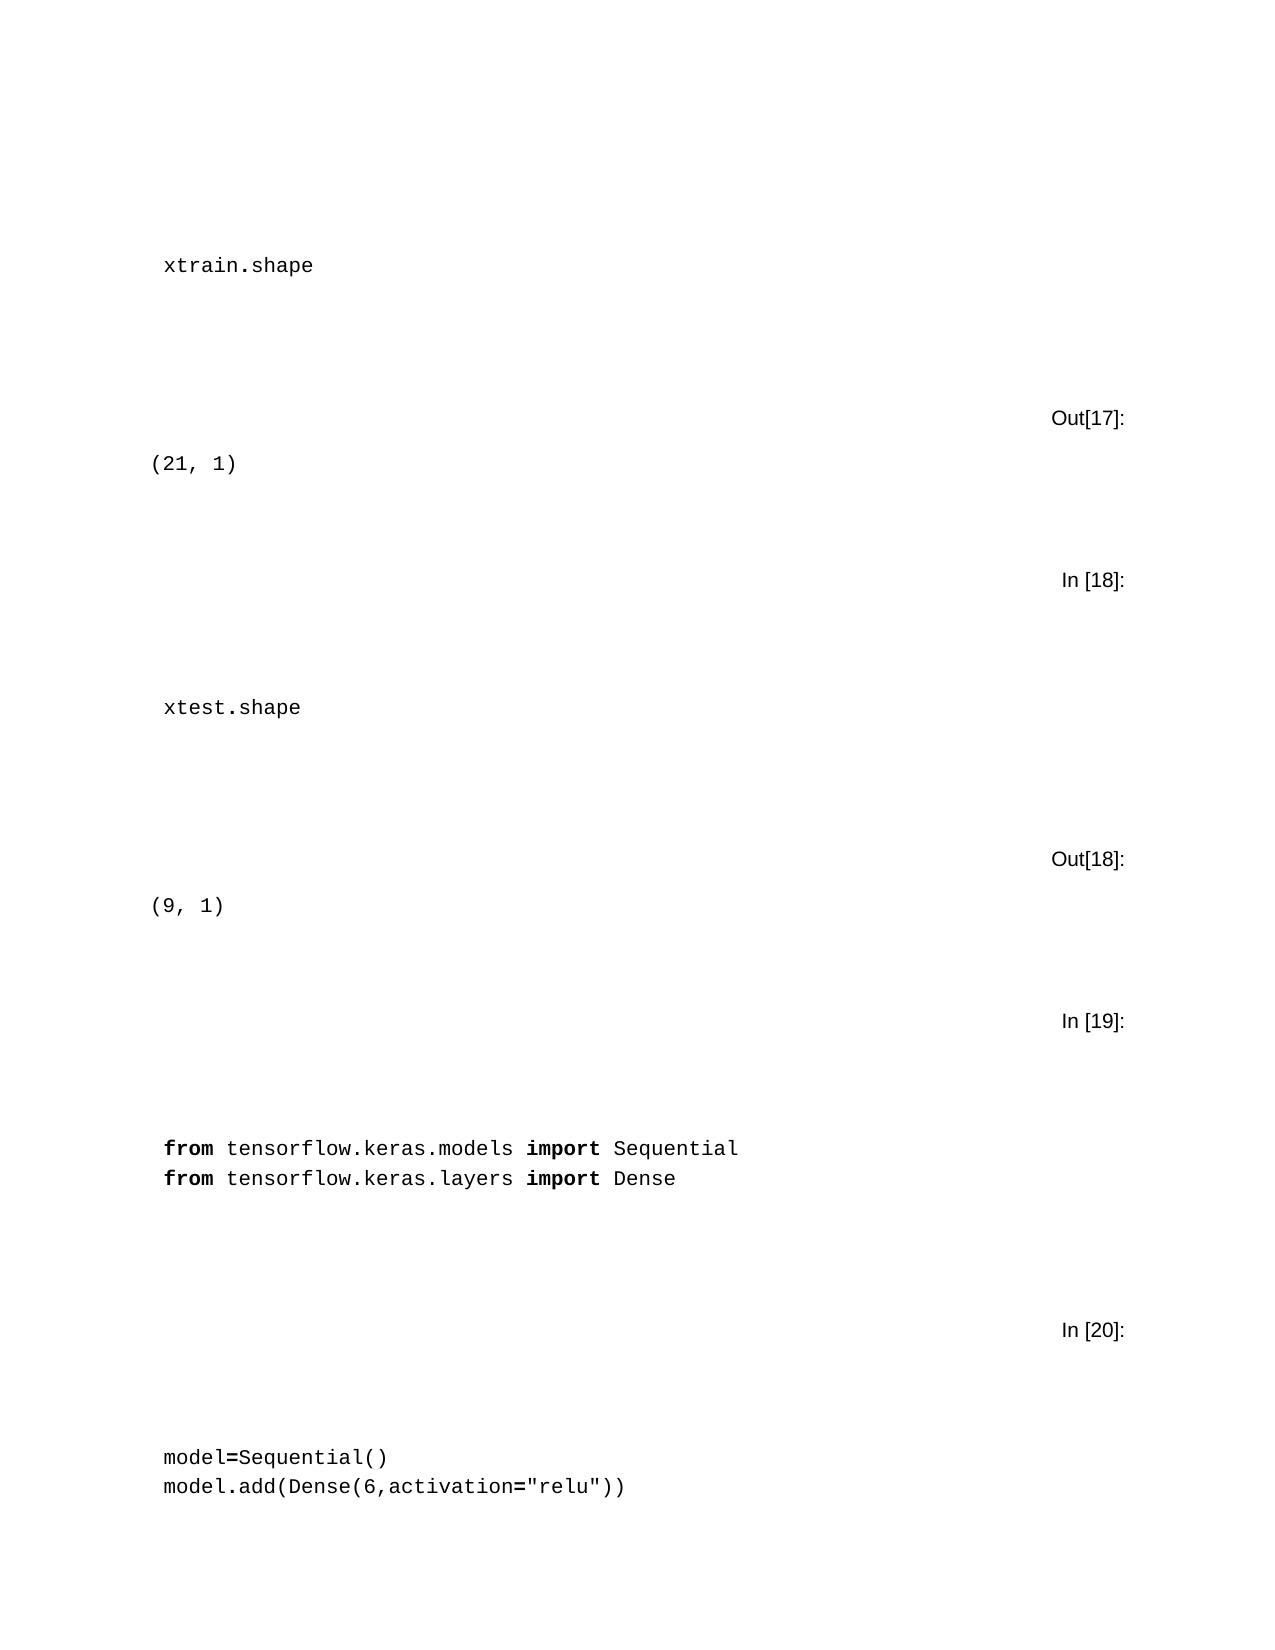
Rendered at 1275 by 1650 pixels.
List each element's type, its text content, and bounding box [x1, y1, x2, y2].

text (21, 1) [150, 453, 1125, 477]
text Out[18]: [150, 847, 1125, 871]
text Out[17]: [150, 405, 1125, 429]
text In [18]: [150, 567, 1125, 591]
text from tensorflow.keras.models import Sequential from tensorflow.keras.layers import Dense [163, 1138, 1112, 1221]
text (9, 1) [150, 895, 1125, 918]
text In [20]: [150, 1318, 1125, 1342]
text xtest.shape [163, 697, 1112, 750]
text In [19]: [150, 1009, 1125, 1033]
text xtrain.shape [163, 255, 1112, 309]
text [163, 1447, 1112, 1500]
